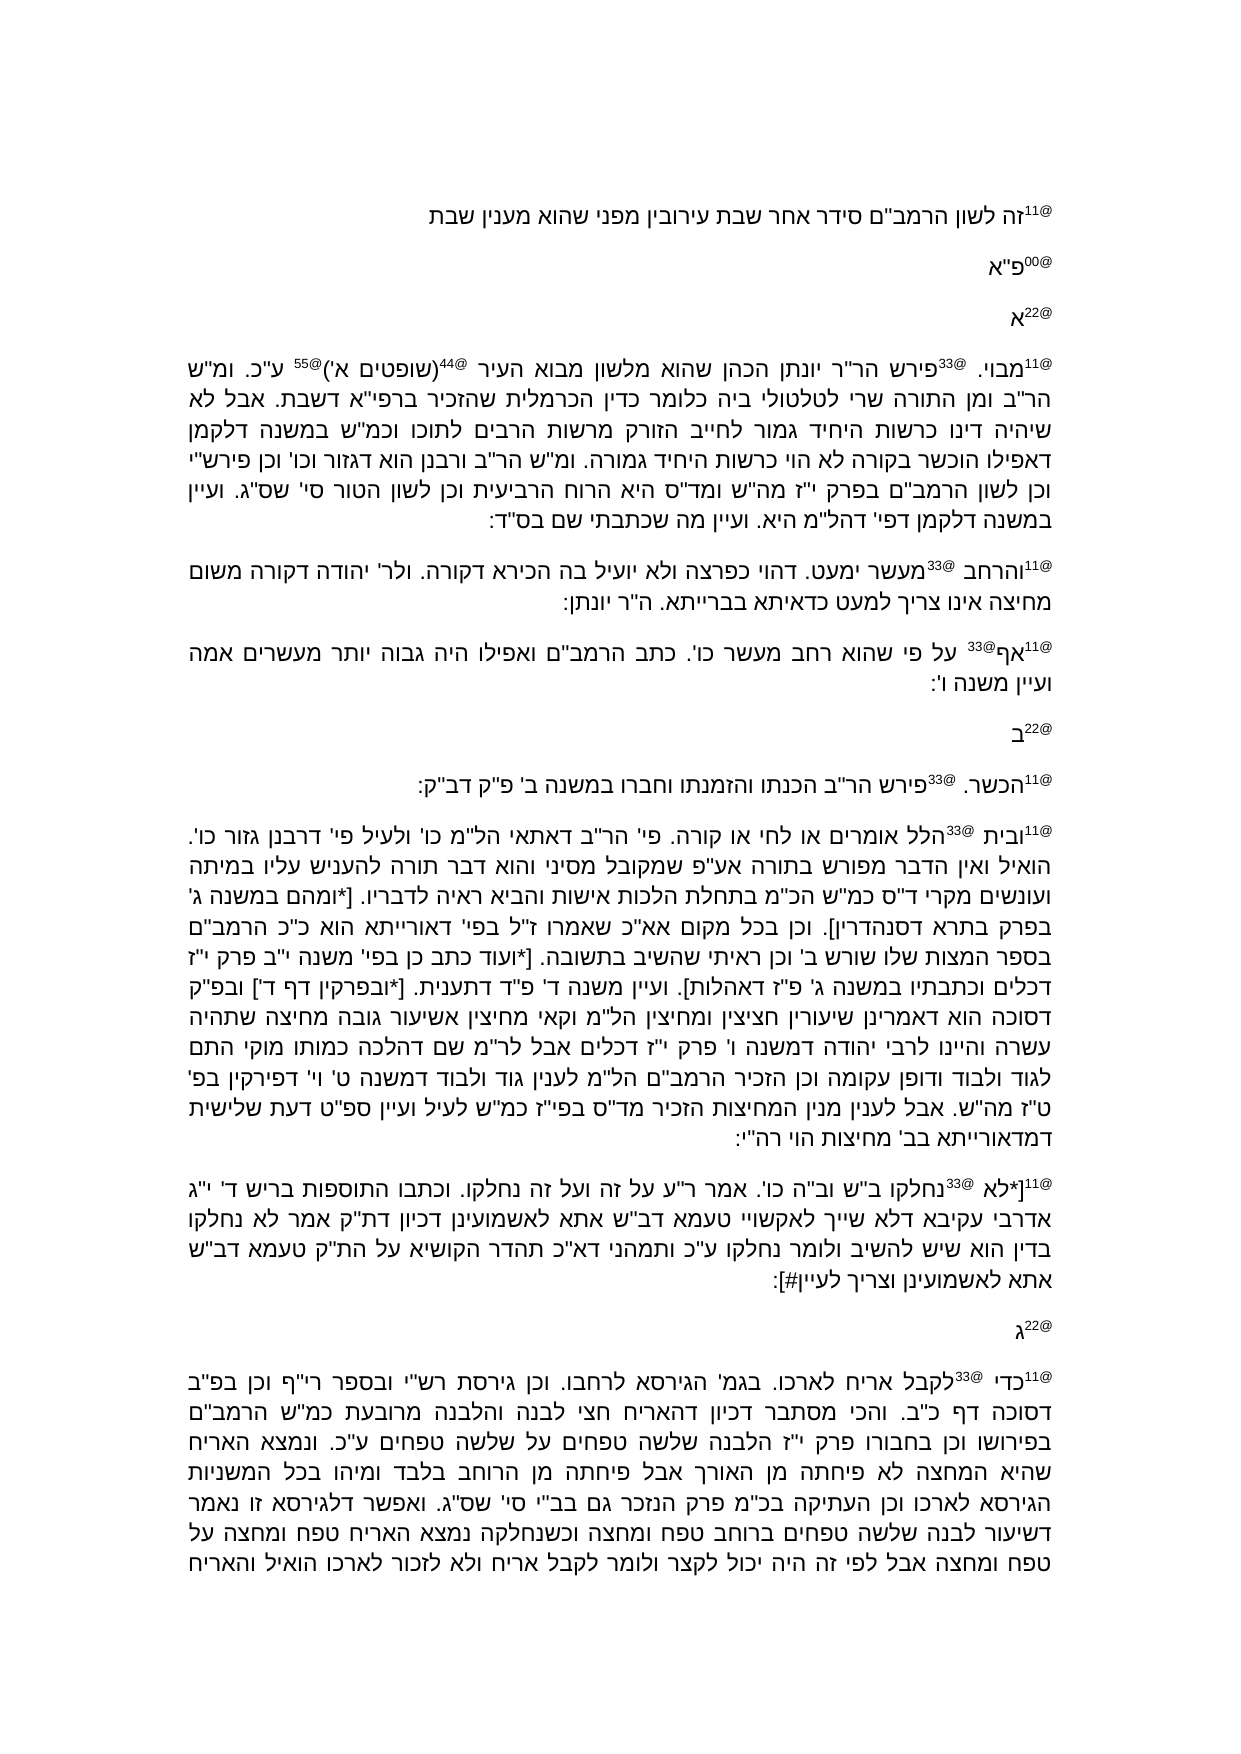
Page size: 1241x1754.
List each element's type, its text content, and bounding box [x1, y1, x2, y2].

text @22ב [187, 721, 1053, 747]
text @11אף@33 על פי שהוא רחב מעשר כו'. כתב הרמב"ם ואפילו היה גבוה יותר מעשרים אמה ועיין משנה ו': [187, 639, 1053, 696]
text @11ובית @33הלל אומרים או לחי או קורה. פי' הר"ב דאתאי הל"מ כו' ולעיל פי' דרבנן גזור כו'. הואיל ואין הדבר מפורש בתורה אע"פ שמקובל מסיני והוא דבר תורה להעניש עליו במיתה ועונשים מקרי ד"ס כמ"ש הכ"מ בתחלת הלכות אישות והביא ראיה לדבריו. [*ומהם במשנה ג' בפרק בתרא דסנהדרין]. וכן בכל מקום אא"כ שאמרו ז"ל בפי' דאורייתא הוא כ"כ הרמב"ם בספר המצות שלו שורש ב' וכן ראיתי שהשיב בתשובה. [*ועוד כתב כן בפי' משנה י"ב פרק י"ז דכלים וכתבתיו במשנה ג' פ"ז דאהלות]. ועיין משנה ד' פ"ד דתענית. [*ובפרקין דף ד'] ובפ"ק דסוכה הוא דאמרינן שיעורין חציצין ומחיצין הל"מ וקאי מחיצין אשיעור גובה מחיצה שתהיה עשרה והיינו לרבי יהודה דמשנה ו' פרק י"ז דכלים אבל לר"מ שם דהלכה כמותו מוקי התם לגוד ולבוד ודופן עקומה וכן הזכיר הרמב"ם הל"מ לענין גוד ולבוד דמשנה ט' וי' דפירקין בפ' ט"ז מה"ש. אבל לענין מנין המחיצות הזכיר מד"ס בפי"ז כמ"ש לעיל ועיין ספ"ט דעת שלישית דמדאורייתא בב' מחיצות הוי רה"י: [187, 823, 1053, 1151]
text @11מבוי. @33פירש הר"ר יונתן הכהן שהוא מלשון מבוא העיר @44(שופטים א')@55 ע"כ. ומ"ש הר"ב ומן התורה שרי לטלטולי ביה כלומר כדין הכרמלית שהזכיר ברפי"א דשבת. אבל לא שיהיה דינו כרשות היחיד גמור לחייב הזורק מרשות הרבים לתוכו וכמ"ש במשנה דלקמן דאפילו הוכשר בקורה לא הוי כרשות היחיד גמורה. ומ"ש הר"ב ורבנן הוא דגזור וכו' וכן פירש"י וכן לשון הרמב"ם בפרק י"ז מה"ש ומד"ס היא הרוח הרביעית וכן לשון הטור סי' שס"ג. ועיין במשנה דלקמן דפי' דהל"מ היא. ועיין מה שכתבתי שם בס"ד: [187, 356, 1053, 533]
text @11זה לשון הרמב"ם סידר אחר שבת עירובין מפני שהוא מענין שבת [187, 203, 1053, 229]
text @22א [187, 305, 1053, 331]
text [187, 1369, 1053, 1576]
text @11הכשר. @33פירש הר"ב הכנתו והזמנתו וחברו במשנה ב' פ"ק דב"ק: [187, 772, 1053, 798]
text @00פ"א [187, 254, 1053, 280]
text @11והרחב @33מעשר ימעט. דהוי כפרצה ולא יועיל בה הכירא דקורה. ולר' יהודה דקורה משום מחיצה אינו צריך למעט כדאיתא בברייתא. ה"ר יונתן: [187, 558, 1053, 615]
text @11[*לא @33נחלקו ב"ש וב"ה כו'. אמר ר"ע על זה ועל זה נחלקו. וכתבו התוספות בריש ד' י"ג אדרבי עקיבא דלא שייך לאקשויי טעמא דב"ש אתא לאשמועינן דכיון דת"ק אמר לא נחלקו בדין הוא שיש להשיב ולומר נחלקו ע"כ ותמהני דא"כ תהדר הקושיא על הת"ק טעמא דב"ש אתא לאשמועינן וצריך לעיין#]: [187, 1176, 1053, 1293]
text @22ג [187, 1318, 1053, 1344]
